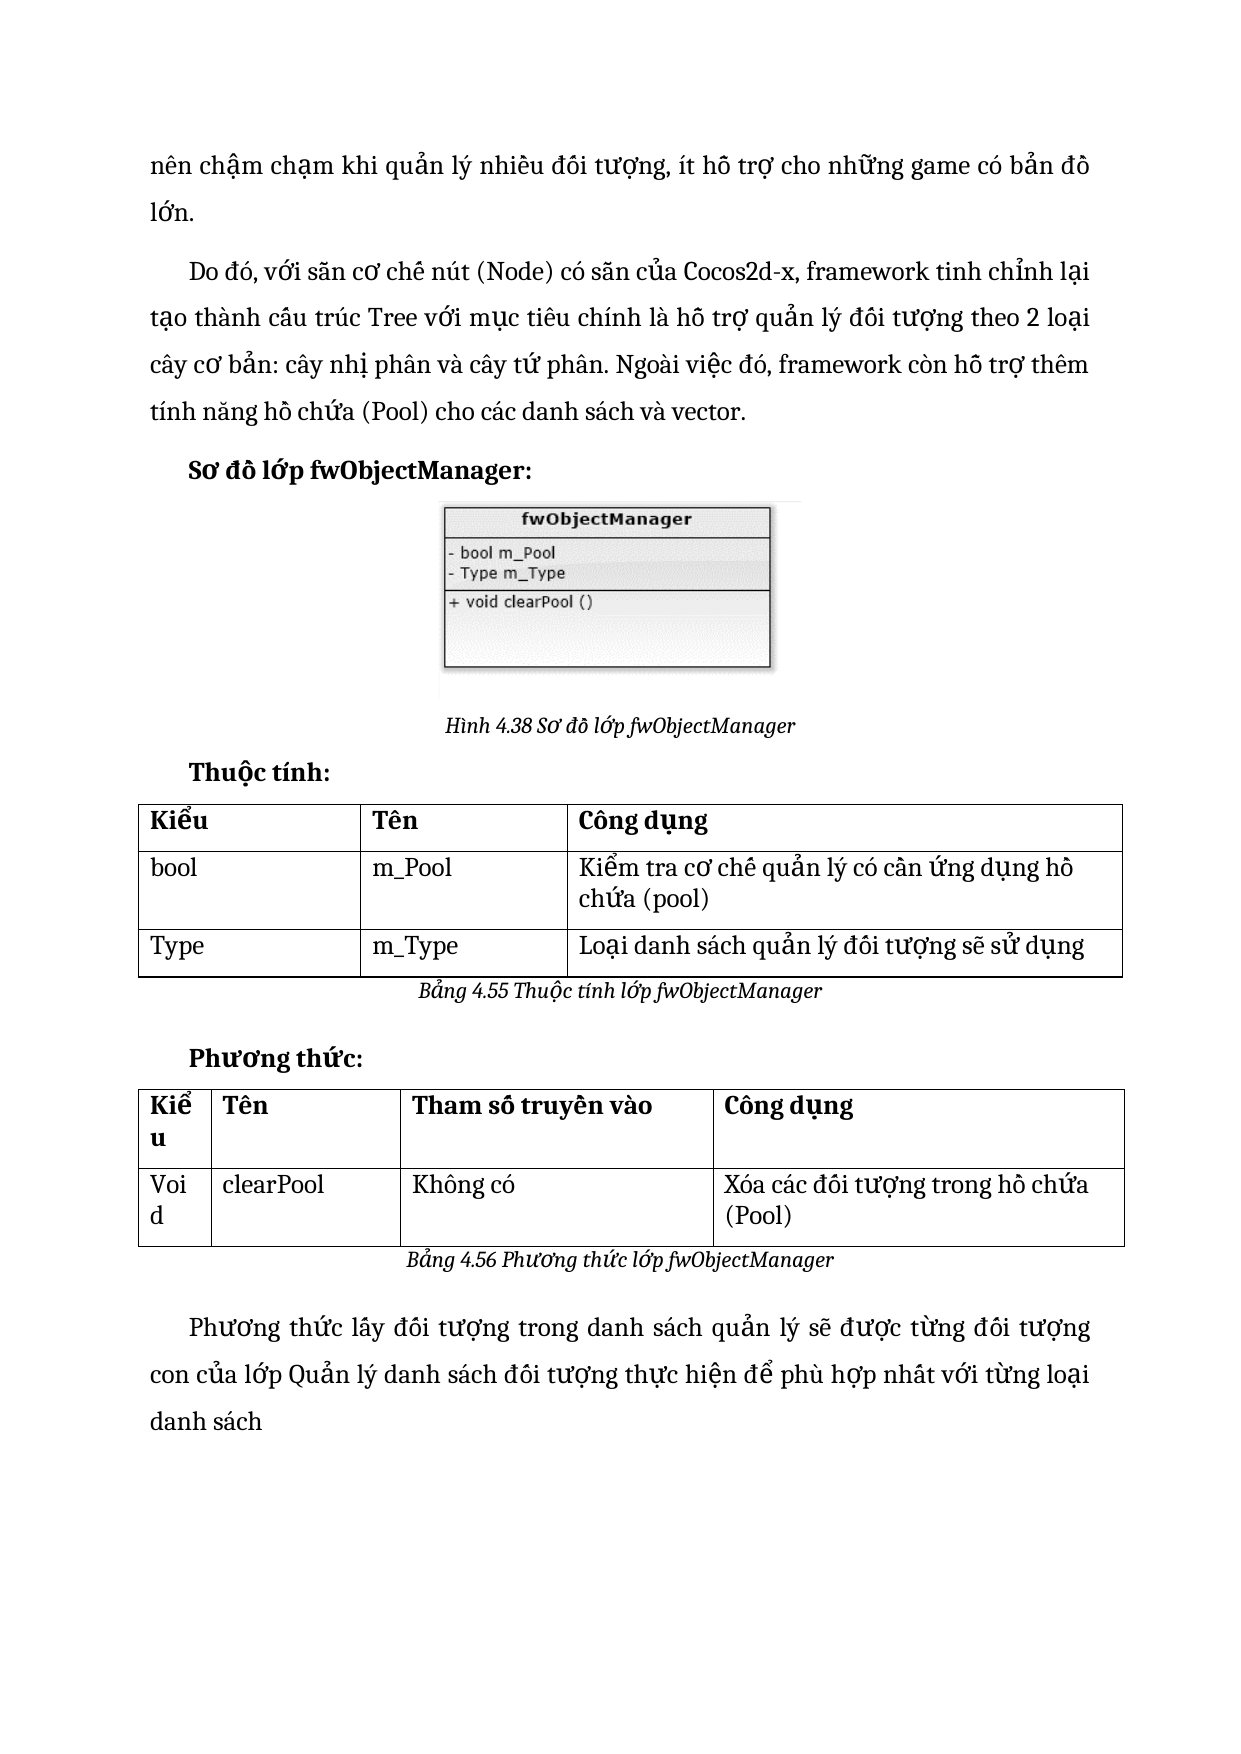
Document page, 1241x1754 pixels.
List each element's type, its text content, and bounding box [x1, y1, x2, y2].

table_cell Void [139, 1169, 211, 1246]
table_cell m_Type [361, 930, 567, 976]
table_header Kiểu [139, 805, 360, 851]
table_cell Loại danh sách quản lý đối tượng sẽ sử dụng [568, 930, 1122, 976]
picture [438, 501, 802, 699]
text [150, 150, 1090, 228]
table_cell Type [139, 930, 360, 976]
text Sơ đồ lớp fwObjectManager: [150, 455, 1090, 486]
table_cell Kiểm tra cơ chế quản lý có cần ứng dụng hồ chứa (pool) [568, 852, 1122, 929]
table_header Công dụng [714, 1090, 1124, 1168]
table_cell bool [139, 852, 360, 929]
text Phương thức lấy đối tượng trong danh sách quản lý sẽ được từng đối tượng con của lớp Quản lý danh sách đối tượng thực hiện để phù hợp nhất với từng loại danh sách [150, 1312, 1090, 1437]
text Hình 4.38 Sơ đồ lớp fwObjectManager [150, 712, 1090, 739]
text Bảng 4.55 Thuộc tính lớp fwObjectManager [150, 978, 1090, 1004]
text Phương thức: [150, 1043, 1090, 1074]
table_header Tên [361, 805, 567, 851]
table_header Tham số truyền vào [401, 1090, 713, 1168]
text Do đó, với sẵn cơ chế nút (Node) có sẵn của Cocos2d-x, framework tinh chỉnh lại tạo thành cấu trúc Tree với mục tiêu chính là hỗ trợ quản lý đối tượng theo 2 loại cây cơ bản: cây nhị phân và cây tứ phân. Ngoài việc đó, framework còn hỗ trợ thêm tính năng hồ chứa (Pool) cho các danh sách và vector. [150, 256, 1090, 427]
table_header Công dụng [568, 805, 1122, 851]
text Bảng 4.56 Phương thức lớp fwObjectManager [150, 1247, 1090, 1273]
table_cell Xóa các đối tượng trong hồ chứa (Pool) [714, 1169, 1124, 1246]
table_header Kiểu [139, 1090, 211, 1168]
table_header Tên [212, 1090, 400, 1168]
table_cell Không có [401, 1169, 713, 1246]
text Thuộc tính: [150, 757, 1090, 788]
table_cell clearPool [212, 1169, 400, 1246]
table_cell m_Pool [361, 852, 567, 929]
